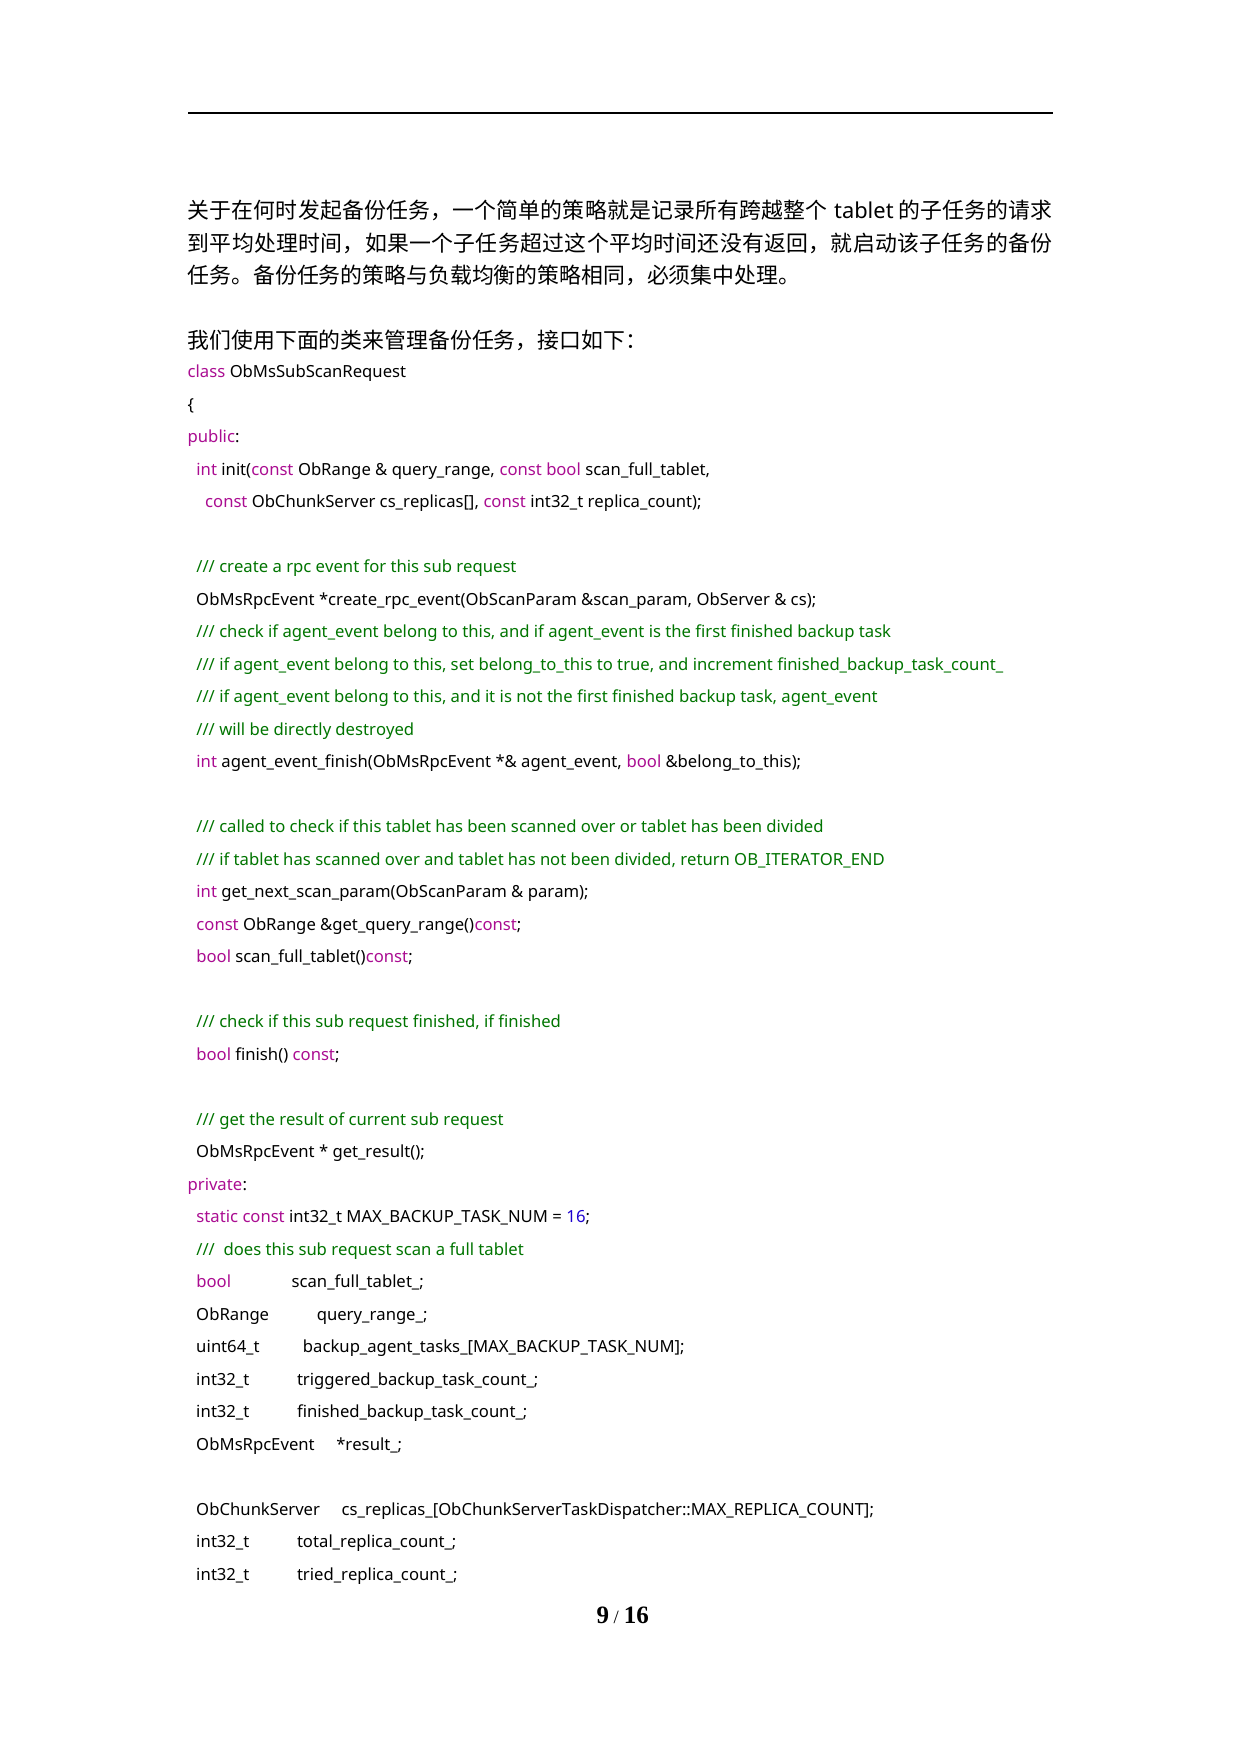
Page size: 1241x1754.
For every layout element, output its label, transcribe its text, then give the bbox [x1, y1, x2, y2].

text /// called to check if this tablet has been scanned over or tablet has been divided [187, 810, 1053, 843]
text ObChunkServer cs_replicas_[ObChunkServerTaskDispatcher::MAX_REPLICA_COUNT]; [187, 1493, 1053, 1525]
text class ObMsSubScanRequest [187, 355, 1053, 388]
text /// if agent_event belong to this, and it is not the first finished backup task, agent_event [187, 680, 1053, 713]
text int32_t triggered_backup_task_count_; [187, 1363, 1053, 1395]
text int init(const ObRange & query_range, const bool scan_full_tablet, [187, 453, 1053, 485]
text /// check if agent_event belong to this, and if agent_event is the first finished backup task [187, 615, 1053, 648]
text int32_t finished_backup_task_count_; [187, 1395, 1053, 1428]
text /// get the result of current sub request [187, 1103, 1053, 1135]
text static const int32_t MAX_BACKUP_TASK_NUM = 16; [187, 1200, 1053, 1233]
text /// if tablet has scanned over and tablet has not been divided, return OB_ITERATOR_END [187, 843, 1053, 875]
text ObMsRpcEvent * get_result(); [187, 1135, 1053, 1168]
text ObMsRpcEvent *result_; [187, 1428, 1053, 1460]
text /// does this sub request scan a full tablet [187, 1233, 1053, 1265]
text int get_next_scan_param(ObScanParam & param); [187, 875, 1053, 908]
text 我们使用下面的类来管理备份任务，接口如下： [187, 323, 1053, 355]
text /// if agent_event belong to this, set belong_to_this to true, and increment finished_backup_task_count_ [187, 648, 1053, 680]
text ObMsRpcEvent *create_rpc_event(ObScanParam &scan_param, ObServer & cs); [187, 583, 1053, 615]
text ObRange query_range_; [187, 1298, 1053, 1330]
text bool scan_full_tablet()const; [187, 940, 1053, 973]
text uint64_t backup_agent_tasks_[MAX_BACKUP_TASK_NUM]; [187, 1330, 1053, 1363]
text int32_t tried_replica_count_; [187, 1558, 1053, 1590]
text bool finish() const; [187, 1038, 1053, 1070]
text /// create a rpc event for this sub request [187, 550, 1053, 583]
text bool scan_full_tablet_; [187, 1265, 1053, 1298]
text const ObRange &get_query_range()const; [187, 908, 1053, 940]
text int32_t total_replica_count_; [187, 1525, 1053, 1558]
text 关于在何时发起备份任务，一个简单的策略就是记录所有跨越整个tablet的子任务的请求到平均处理时间，如果一个子任务超过这个平均时间还没有返回，就启动该子任务的备份任务。备份任务的策略与负载均衡的策略相同，必须集中处理。 [187, 193, 1053, 290]
text const ObChunkServer cs_replicas[], const int32_t replica_count); [187, 485, 1053, 518]
text private: [187, 1168, 1053, 1200]
text /// will be directly destroyed [187, 713, 1053, 745]
text /// check if this sub request finished, if finished [187, 1005, 1053, 1038]
text int agent_event_finish(ObMsRpcEvent *& agent_event, bool &belong_to_this); [187, 745, 1053, 778]
text { [187, 388, 1053, 420]
text public: [187, 420, 1053, 453]
